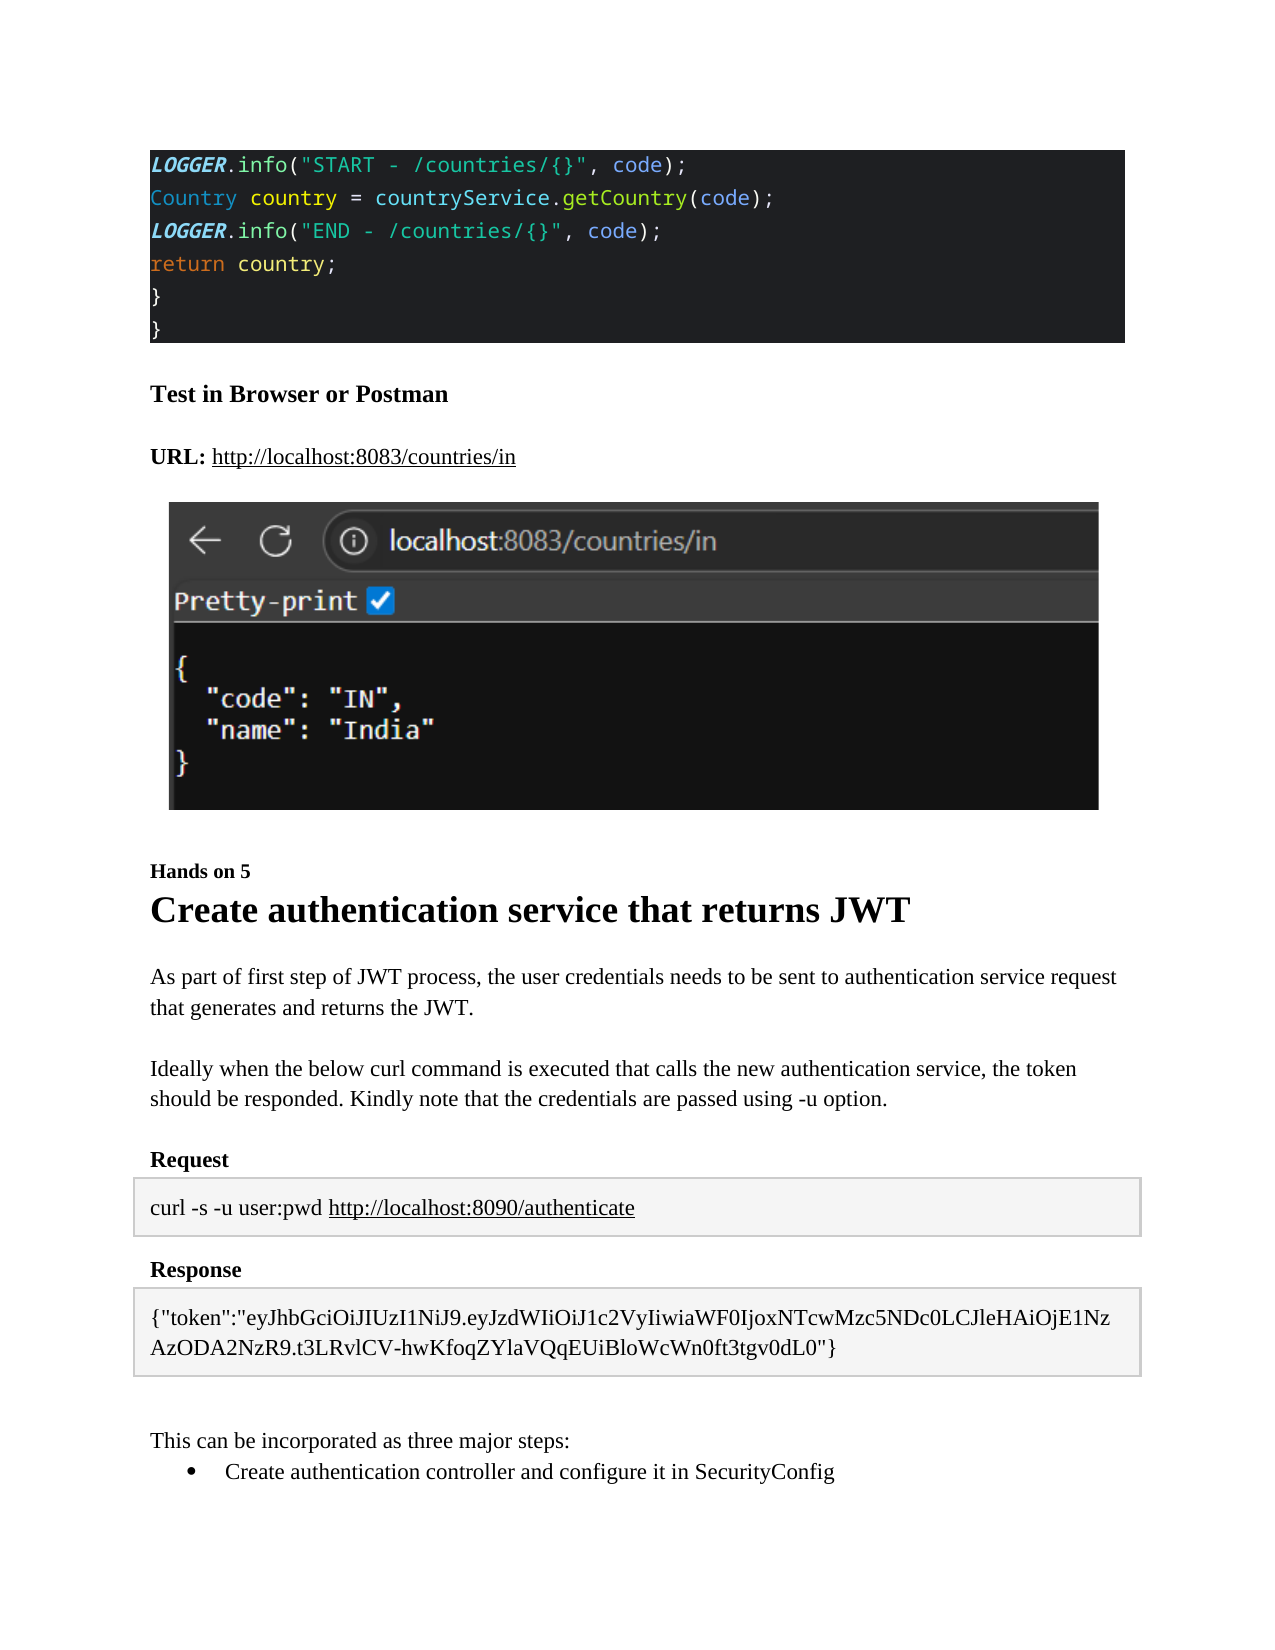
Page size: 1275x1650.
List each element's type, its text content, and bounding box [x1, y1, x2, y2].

subtitle Test in Browser or Postman [150, 379, 1125, 407]
text } [150, 282, 1125, 310]
text Country country = countryService.getCountry(code); [150, 183, 1125, 211]
text This can be incorporated as three major steps: [150, 1428, 1125, 1454]
subtitle URL: http://localhost:8083/countries/in [150, 443, 1125, 469]
text {"token":"eyJhbGciOiJIUzI1NiJ9.eyJzdWIiOiJ1c2VyIiwiaWF0IjoxNTcwMzc5NDc0LCJleHAiOjE1NzAzODA2NzR9.t3LRvlCV-hwKfoqZYlaVQqEUiBloWcWn0ft3tgv0dL0"} [135, 1289, 1139, 1375]
text Hands on 5 [150, 859, 1125, 883]
text Create authentication service that returns JWT As part of first step of JWT process, the user credentials needs to be sent to authentication service request that generates and returns the JWT. Ideally when the below curl command is executed that calls the new authentication service, the token should be responded. Kindly note that the credentials are passed using -u option. Request [150, 887, 1125, 1173]
text return country; [150, 249, 1125, 277]
text } [150, 314, 1125, 343]
text LOGGER.info("END - /countries/{}", code); [150, 216, 1125, 244]
text LOGGER.info("START - /countries/{}", code); [150, 150, 1125, 178]
list Create authentication controller and configure it in SecurityConfig [187, 1458, 1125, 1484]
text curl -s -u user:pwd http://localhost:8090/authenticate [135, 1179, 1139, 1235]
text Response [150, 1257, 1125, 1283]
